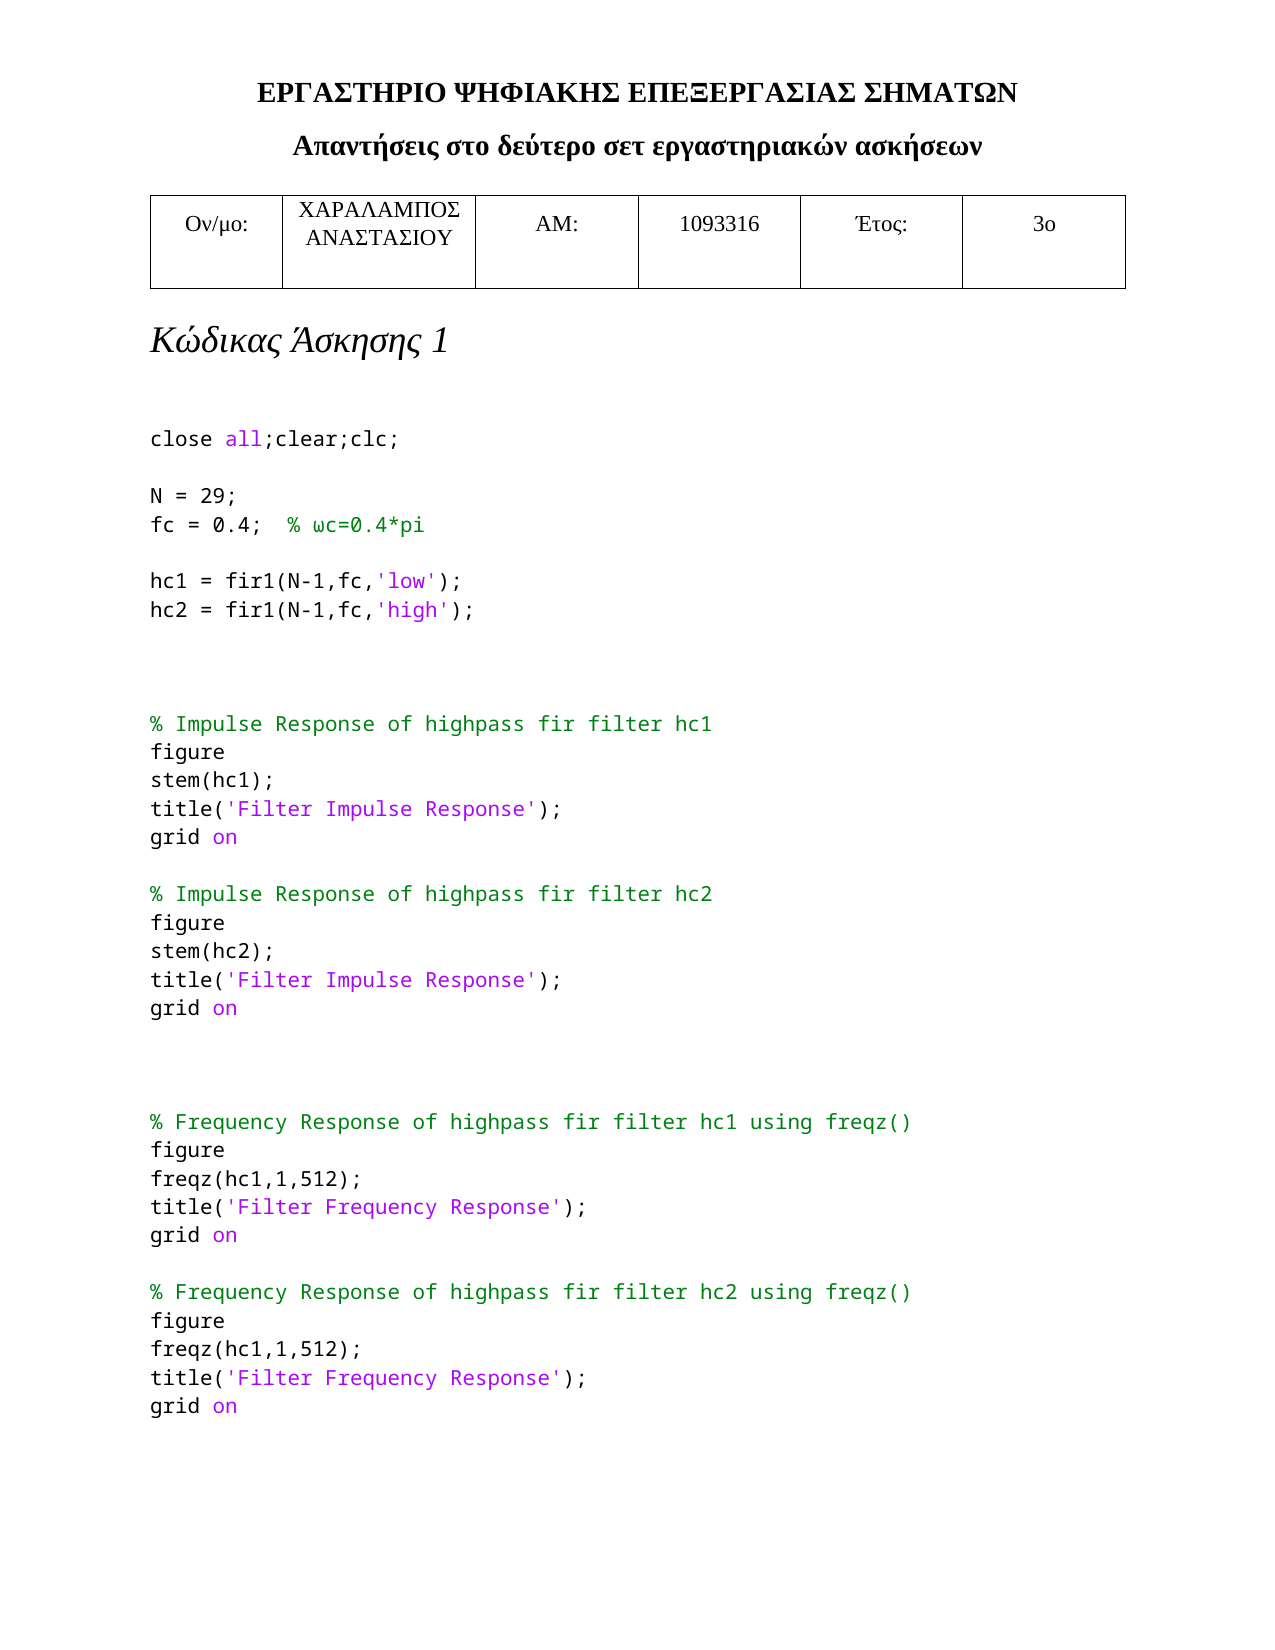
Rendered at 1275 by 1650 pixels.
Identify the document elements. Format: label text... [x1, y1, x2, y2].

text % Impulse Response of highpass fir filter hc2 [150, 879, 1125, 908]
text fc = 0.4; % ωc=0.4*pi [150, 510, 1125, 538]
text % Impulse Response of highpass fir filter hc1 [150, 709, 1125, 737]
text figure [150, 737, 1125, 766]
text freqz(hc1,1,512); [150, 1334, 1125, 1363]
text grid on [150, 1391, 1125, 1420]
text Κώδικας Άσκησης 1 [150, 317, 1125, 360]
text figure [150, 908, 1125, 936]
text title('Filter Impulse Response'); [150, 965, 1125, 993]
text title('Filter Frequency Response'); [150, 1192, 1125, 1221]
text N = 29; [150, 481, 1125, 510]
text figure [150, 1306, 1125, 1334]
text grid on [150, 1221, 1125, 1249]
text title('Filter Frequency Response'); [150, 1363, 1125, 1391]
text figure [150, 1135, 1125, 1164]
text hc1 = fir1(N-1,fc,'low'); [150, 567, 1125, 595]
text title('Filter Impulse Response'); [150, 794, 1125, 822]
text % Frequency Response of highpass fir filter hc1 using freqz() [150, 1107, 1125, 1135]
text freqz(hc1,1,512); [150, 1164, 1125, 1192]
text hc2 = fir1(N-1,fc,'high'); [150, 595, 1125, 623]
text close all;clear;clc; [150, 424, 1125, 453]
text % Frequency Response of highpass fir filter hc2 using freqz() [150, 1277, 1125, 1306]
text stem(hc1); [150, 766, 1125, 794]
text stem(hc2); [150, 936, 1125, 965]
text grid on [150, 993, 1125, 1022]
text grid on [150, 822, 1125, 851]
